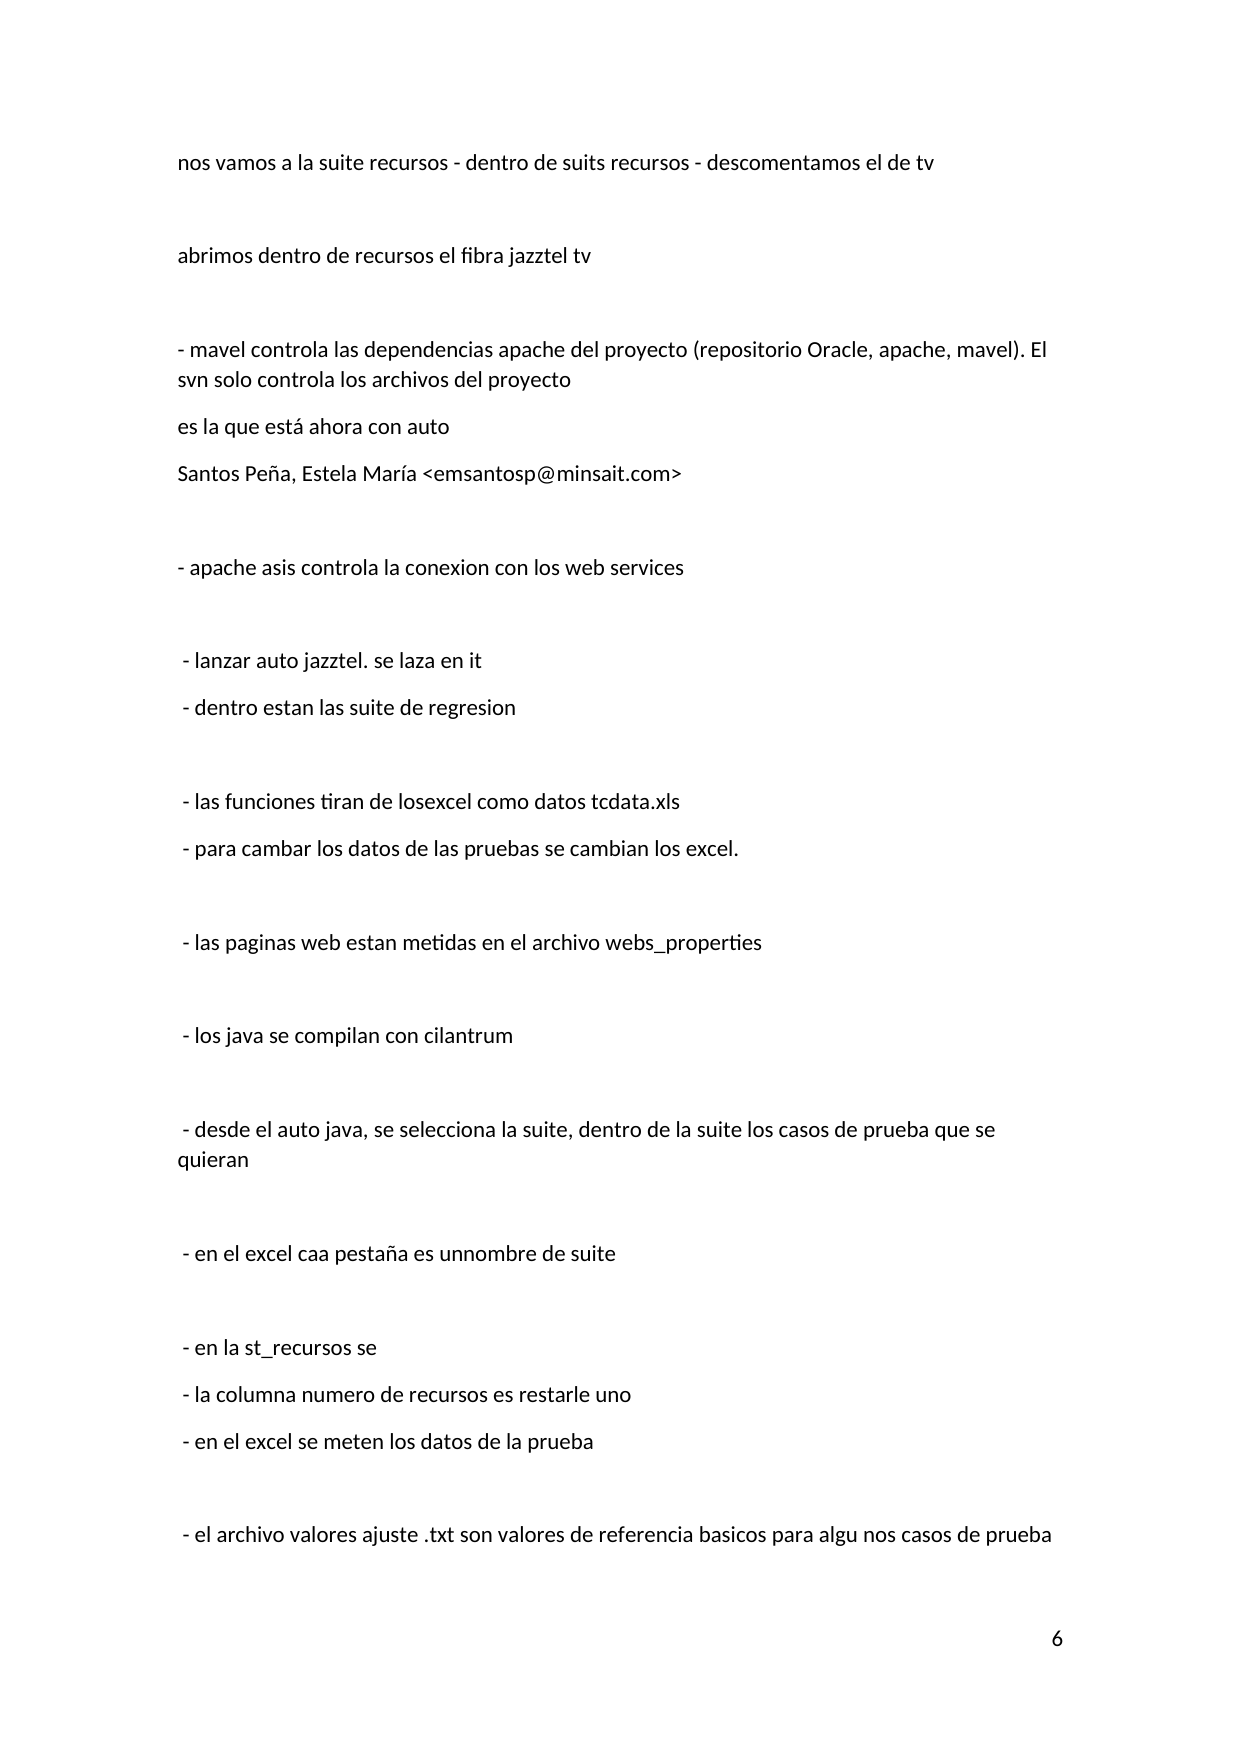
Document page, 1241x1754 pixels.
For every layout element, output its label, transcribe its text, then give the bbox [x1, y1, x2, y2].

text - el archivo valores ajuste .txt son valores de referencia basicos para algu nos casos de prueba [177, 1521, 1063, 1548]
text - las funciones tiran de losexcel como datos tcdata.xls [177, 787, 1063, 815]
text - en la st_recursos se [177, 1333, 1063, 1361]
text abrimos dentro de recursos el fibra jazztel tv [177, 241, 1063, 269]
text - las paginas web estan metidas en el archivo webs_properties [177, 928, 1063, 956]
text Santos Peña, Estela María <emsantosp@minsait.com> [177, 459, 1063, 487]
text - apache asis controla la conexion con los web services [177, 553, 1063, 581]
text - en el excel caa pestaña es unnombre de suite [177, 1239, 1063, 1267]
text - lanzar auto jazztel. se laza en it [177, 647, 1063, 674]
text - para cambar los datos de las pruebas se cambian los excel. [177, 834, 1063, 862]
text - dentro estan las suite de regresion [177, 693, 1063, 721]
text nos vamos a la suite recursos - dentro de suits recursos - descomentamos el de tv [177, 148, 1063, 176]
text - en el excel se meten los datos de la prueba [177, 1427, 1063, 1455]
text - la columna numero de recursos es restarle uno [177, 1380, 1063, 1408]
text - desde el auto java, se selecciona la suite, dentro de la suite los casos de prueba que se quieran [177, 1115, 1063, 1173]
text - los java se compilan con cilantrum [177, 1022, 1063, 1049]
text - mavel controla las dependencias apache del proyecto (repositorio Oracle, apache, mavel). El svn solo controla los archivos del proyecto [177, 335, 1063, 393]
text es la que está ahora con auto [177, 412, 1063, 440]
